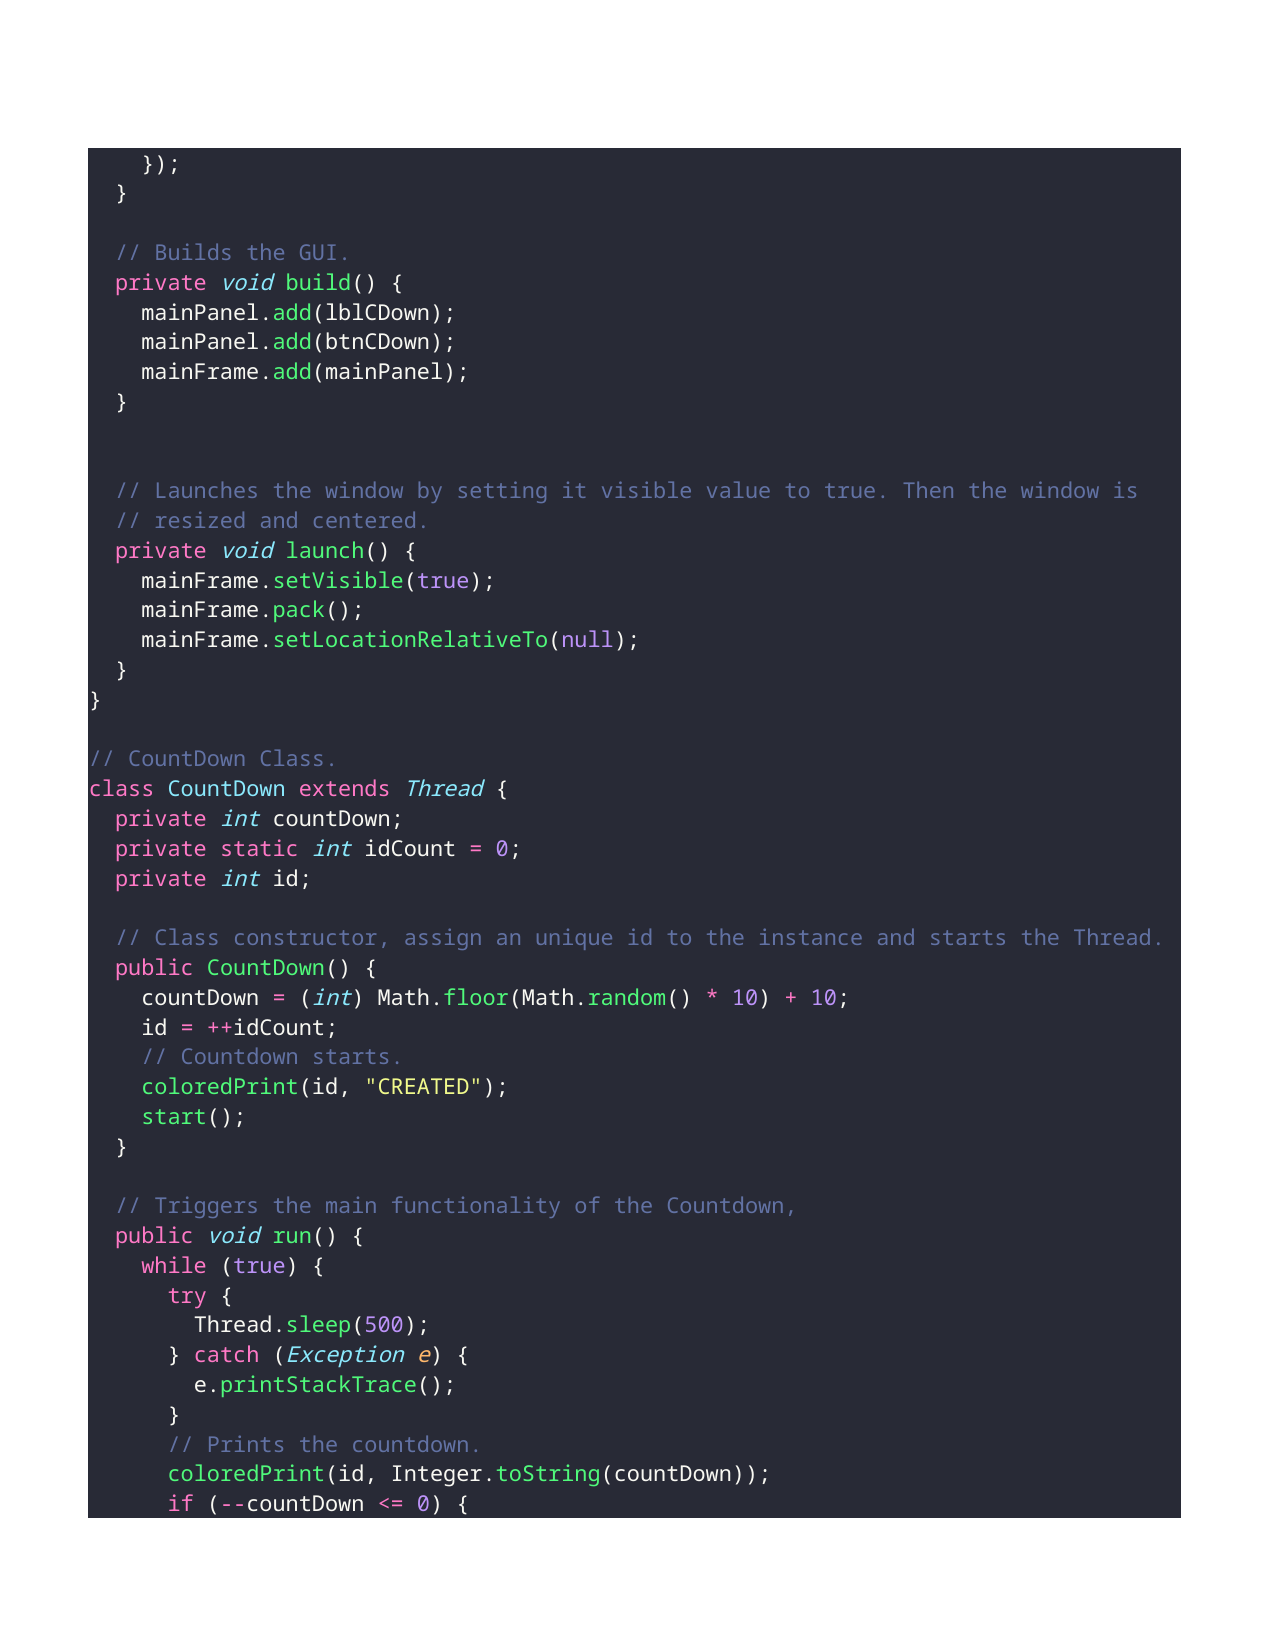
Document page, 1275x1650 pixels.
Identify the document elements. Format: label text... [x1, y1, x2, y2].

text // Triggers the main functionality of the Countdown, [88, 1190, 1181, 1220]
text while (true) { [88, 1250, 1181, 1280]
text mainFrame.setLocationRelativeTo(null); [88, 624, 1181, 654]
text try { [88, 1280, 1181, 1309]
text coloredPrint(id, "CREATED"); [88, 1071, 1181, 1101]
text private void launch() { [88, 535, 1181, 565]
text // Class constructor, assign an unique id to the instance and starts the Thread. [88, 922, 1181, 952]
text // Launches the window by setting it visible value to true. Then the window is [88, 475, 1181, 505]
text } [88, 684, 1181, 714]
text coloredPrint(id, Integer.toString(countDown)); [88, 1458, 1181, 1488]
text mainFrame.setVisible(true); [88, 565, 1181, 594]
text public CountDown() { [88, 952, 1181, 982]
text id = ++idCount; [88, 1012, 1181, 1041]
text } [88, 1131, 1181, 1161]
text } [88, 386, 1181, 416]
text } [88, 177, 1181, 207]
text private int id; [88, 863, 1181, 892]
text }); [88, 148, 1181, 177]
text } catch (Exception e) { [88, 1339, 1181, 1369]
text e.printStackTrace(); [88, 1369, 1181, 1399]
text mainFrame.add(mainPanel); [88, 356, 1181, 386]
text countDown = (int) Math.floor(Math.random() * 10) + 10; [88, 982, 1181, 1012]
text // Countdown starts. [88, 1041, 1181, 1071]
text if (--countDown <= 0) { [88, 1488, 1181, 1518]
text // Builds the GUI. [88, 237, 1181, 267]
text private static int idCount = 0; [88, 833, 1181, 863]
text mainPanel.add(lblCDown); [88, 297, 1181, 326]
text public void run() { [88, 1220, 1181, 1250]
text class CountDown extends Thread { [88, 773, 1181, 803]
text } [88, 1399, 1181, 1429]
text // CountDown Class. [88, 743, 1181, 773]
text private void build() { [88, 267, 1181, 297]
text Thread.sleep(500); [88, 1309, 1181, 1339]
text mainPanel.add(btnCDown); [88, 326, 1181, 356]
text // Prints the countdown. [88, 1429, 1181, 1458]
text // resized and centered. [88, 505, 1181, 535]
text private int countDown; [88, 803, 1181, 833]
text } [88, 654, 1181, 684]
text start(); [88, 1101, 1181, 1131]
text mainFrame.pack(); [88, 594, 1181, 624]
